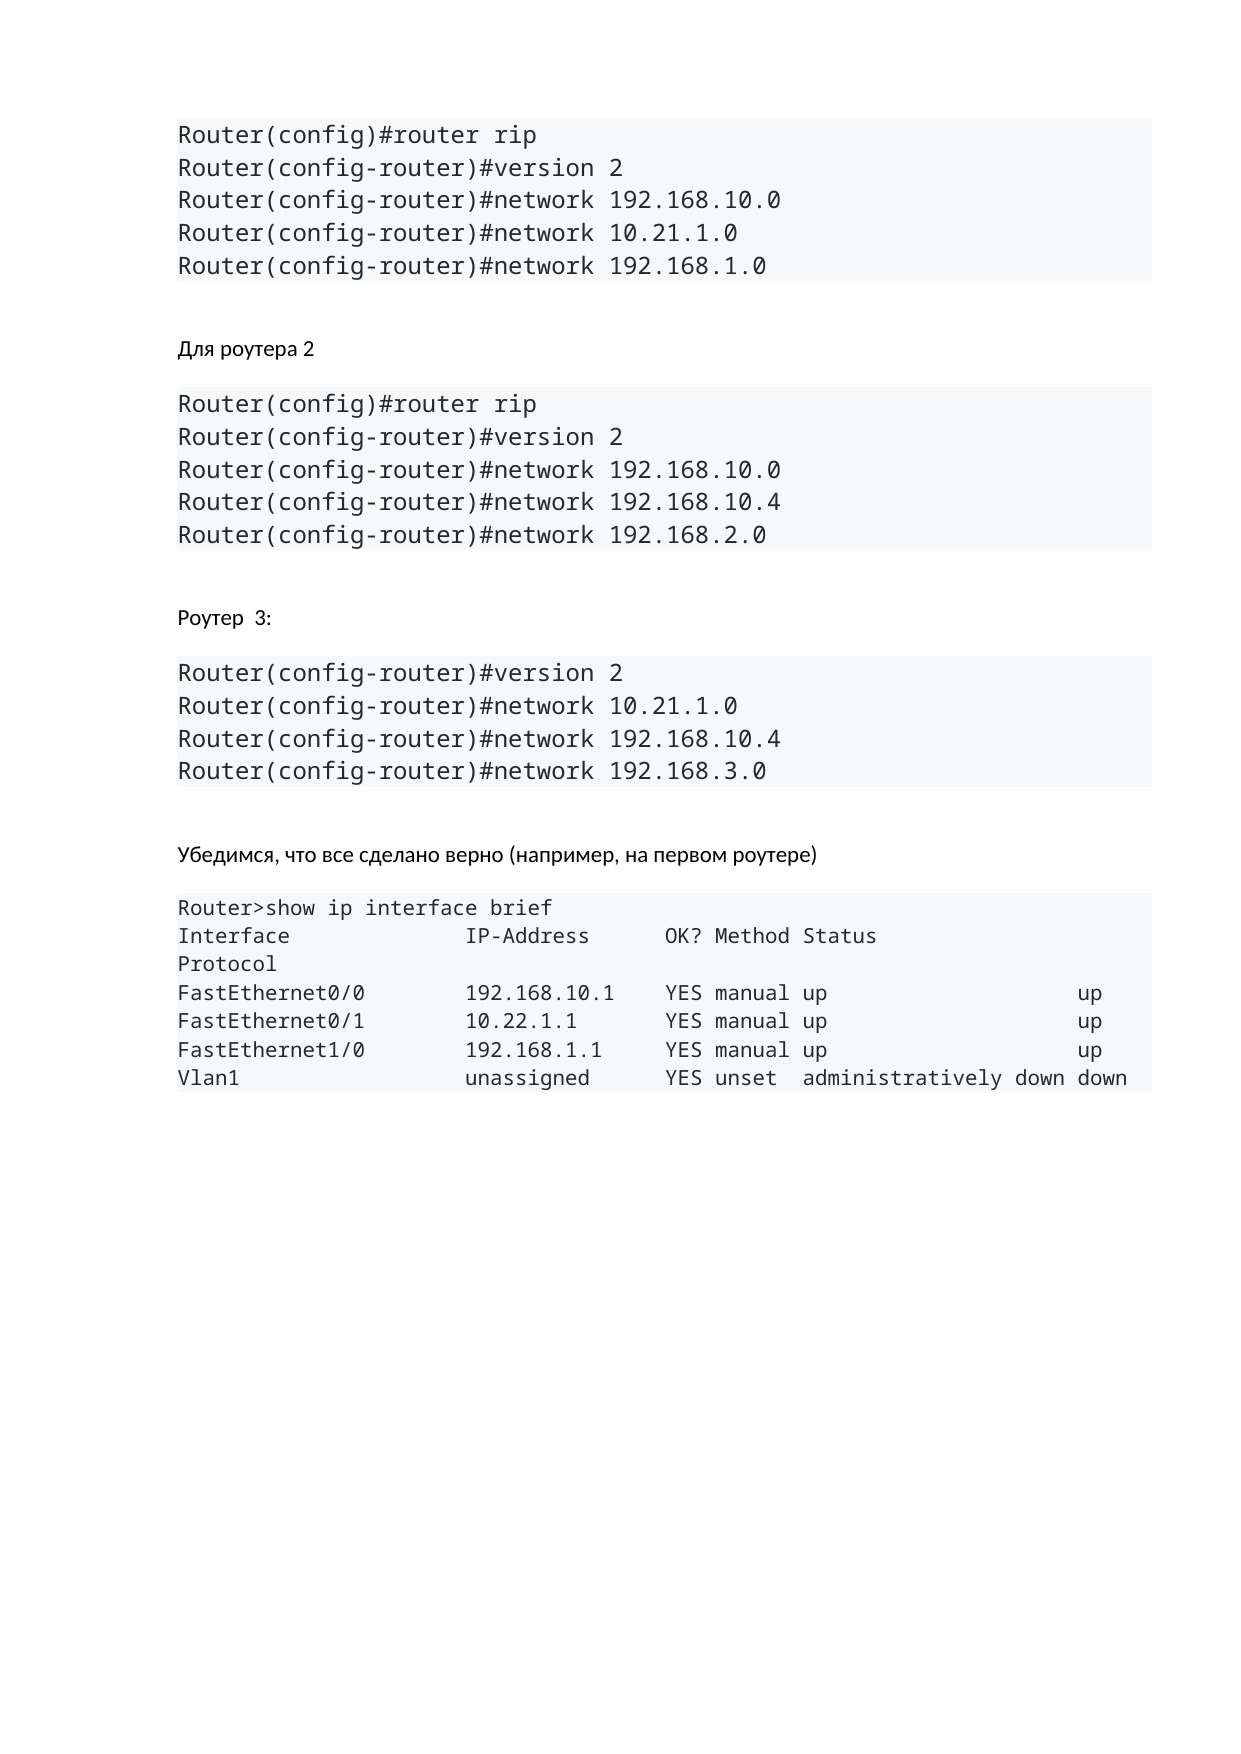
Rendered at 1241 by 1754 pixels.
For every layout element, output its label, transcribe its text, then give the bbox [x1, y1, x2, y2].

text Роутер 3: [177, 603, 1152, 631]
text Убедимся, что все сделано верно (например, на первом роутере) [177, 840, 1152, 868]
text Router(config-router)#network 10.21.1.0 [177, 216, 1152, 248]
text Router(config-router)#version 2 [177, 151, 1152, 183]
text Router(config-router)#network 192.168.10.0 [177, 183, 1152, 216]
text Interface IP-Address OK? Method Status Protocol [177, 921, 1152, 978]
text Router(config-router)#network 192.168.10.0 [177, 452, 1152, 485]
text FastEthernet0/0 192.168.10.1 YES manual up up [177, 978, 1152, 1006]
text Router(config-router)#version 2 [177, 656, 1152, 689]
text Router(config-router)#network 10.21.1.0 [177, 689, 1152, 721]
text Vlan1 unassigned YES unset administratively down down [177, 1063, 1152, 1092]
text Router(config-router)#network 192.168.10.4 [177, 721, 1152, 754]
text FastEthernet1/0 192.168.1.1 YES manual up up [177, 1035, 1152, 1063]
text Router(config)#router rip [177, 387, 1152, 420]
text Router(config-router)#network 192.168.3.0 [177, 754, 1152, 787]
text Router(config-router)#network 192.168.2.0 [177, 518, 1152, 550]
text Router(config-router)#network 192.168.10.4 [177, 485, 1152, 518]
text Router(config)#router rip [177, 118, 1152, 151]
text Router>show ip interface brief [177, 893, 1152, 921]
text Для роутера 2 [177, 334, 1152, 362]
text FastEthernet0/1 10.22.1.1 YES manual up up [177, 1006, 1152, 1035]
text Router(config-router)#version 2 [177, 420, 1152, 452]
text Router(config-router)#network 192.168.1.0 [177, 248, 1152, 281]
